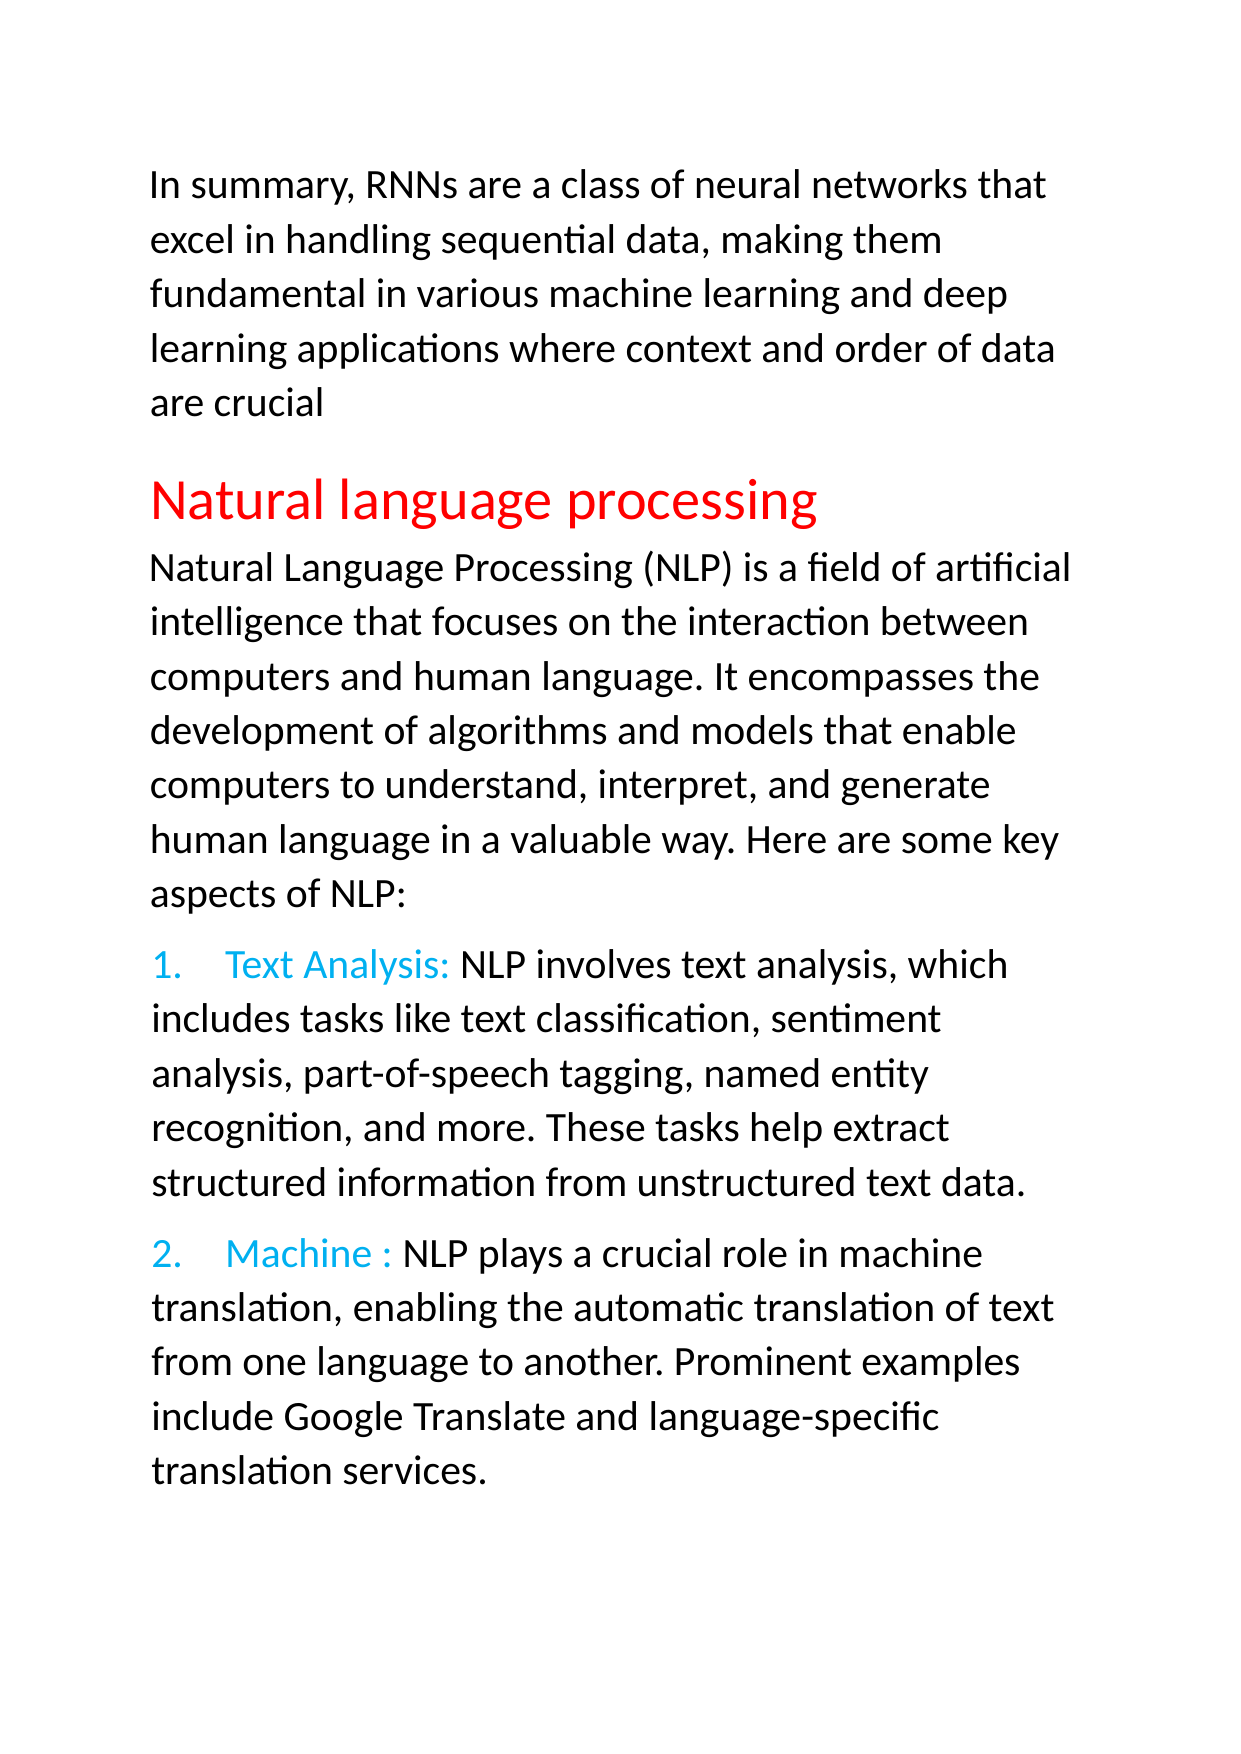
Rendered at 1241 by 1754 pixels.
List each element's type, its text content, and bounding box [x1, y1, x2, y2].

text In summary, RNNs are a class of neural networks that excel in handling sequential data, making them fundamental in various machine learning and deep learning applications where context and order of data are crucial [148, 158, 1090, 427]
text Natural Language Processing (NLP) is a field of artificial intelligence that focuses on the interaction between computers and human language. It encompasses the development of algorithms and models that enable computers to understand, interpret, and generate human language in a valuable way. Here are some key aspects of NLP: [148, 541, 1090, 918]
subtitle Natural language processing [150, 463, 1090, 534]
list Machine : NLP plays a crucial role in machine translation, enabling the automatic translation of text from one language to another. Prominent examples include Google Translate and language-specific translation services. [151, 1227, 1090, 1495]
list Text Analysis: NLP involves text analysis, which includes tasks like text classification, sentiment analysis, part-of-speech tagging, named entity recognition, and more. These tasks help extract structured information from unstructured text data. [151, 938, 1090, 1206]
